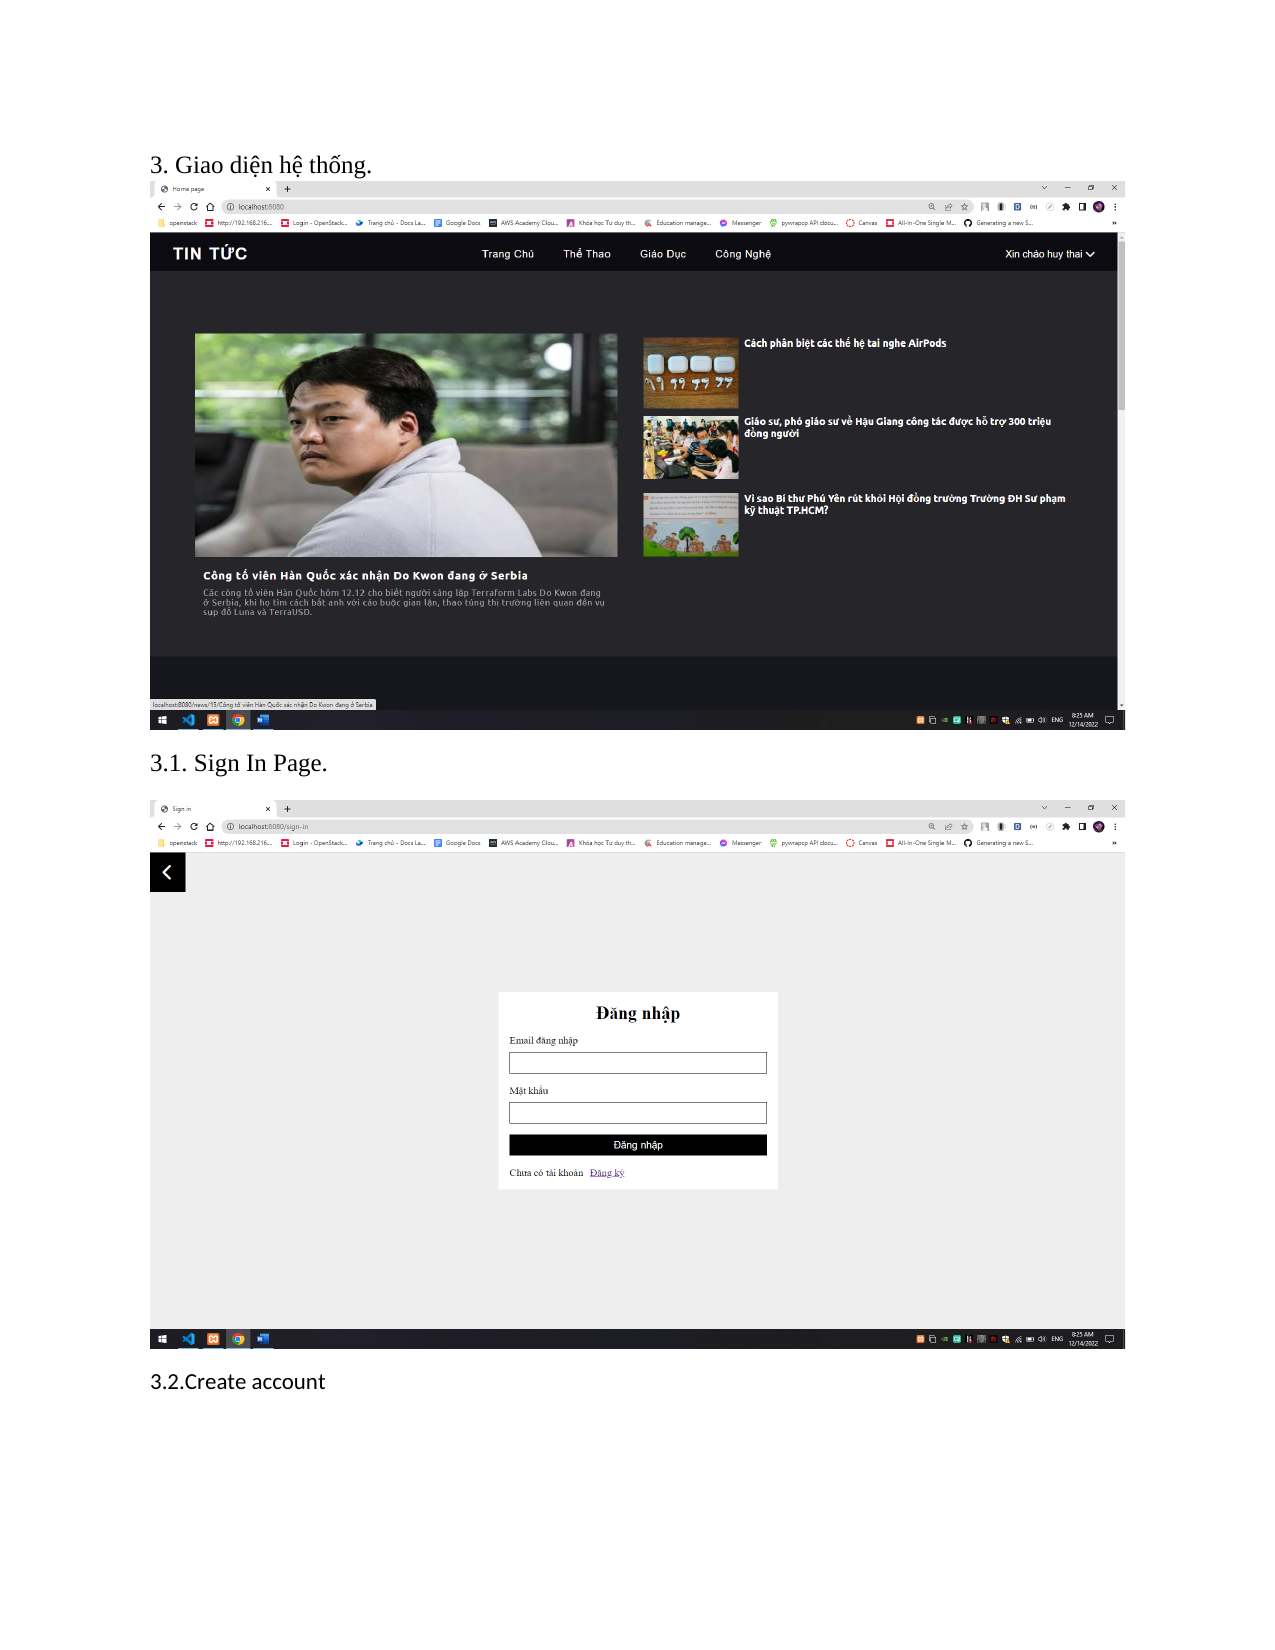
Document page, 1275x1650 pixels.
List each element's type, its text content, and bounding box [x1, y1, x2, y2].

subtitle 3. Giao diện hệ thống. [150, 150, 1125, 179]
picture [150, 800, 1125, 1349]
picture [150, 181, 1125, 730]
text 3.2.Create account [150, 1367, 1125, 1396]
subtitle 3.1. Sign In Page. [150, 748, 1125, 777]
